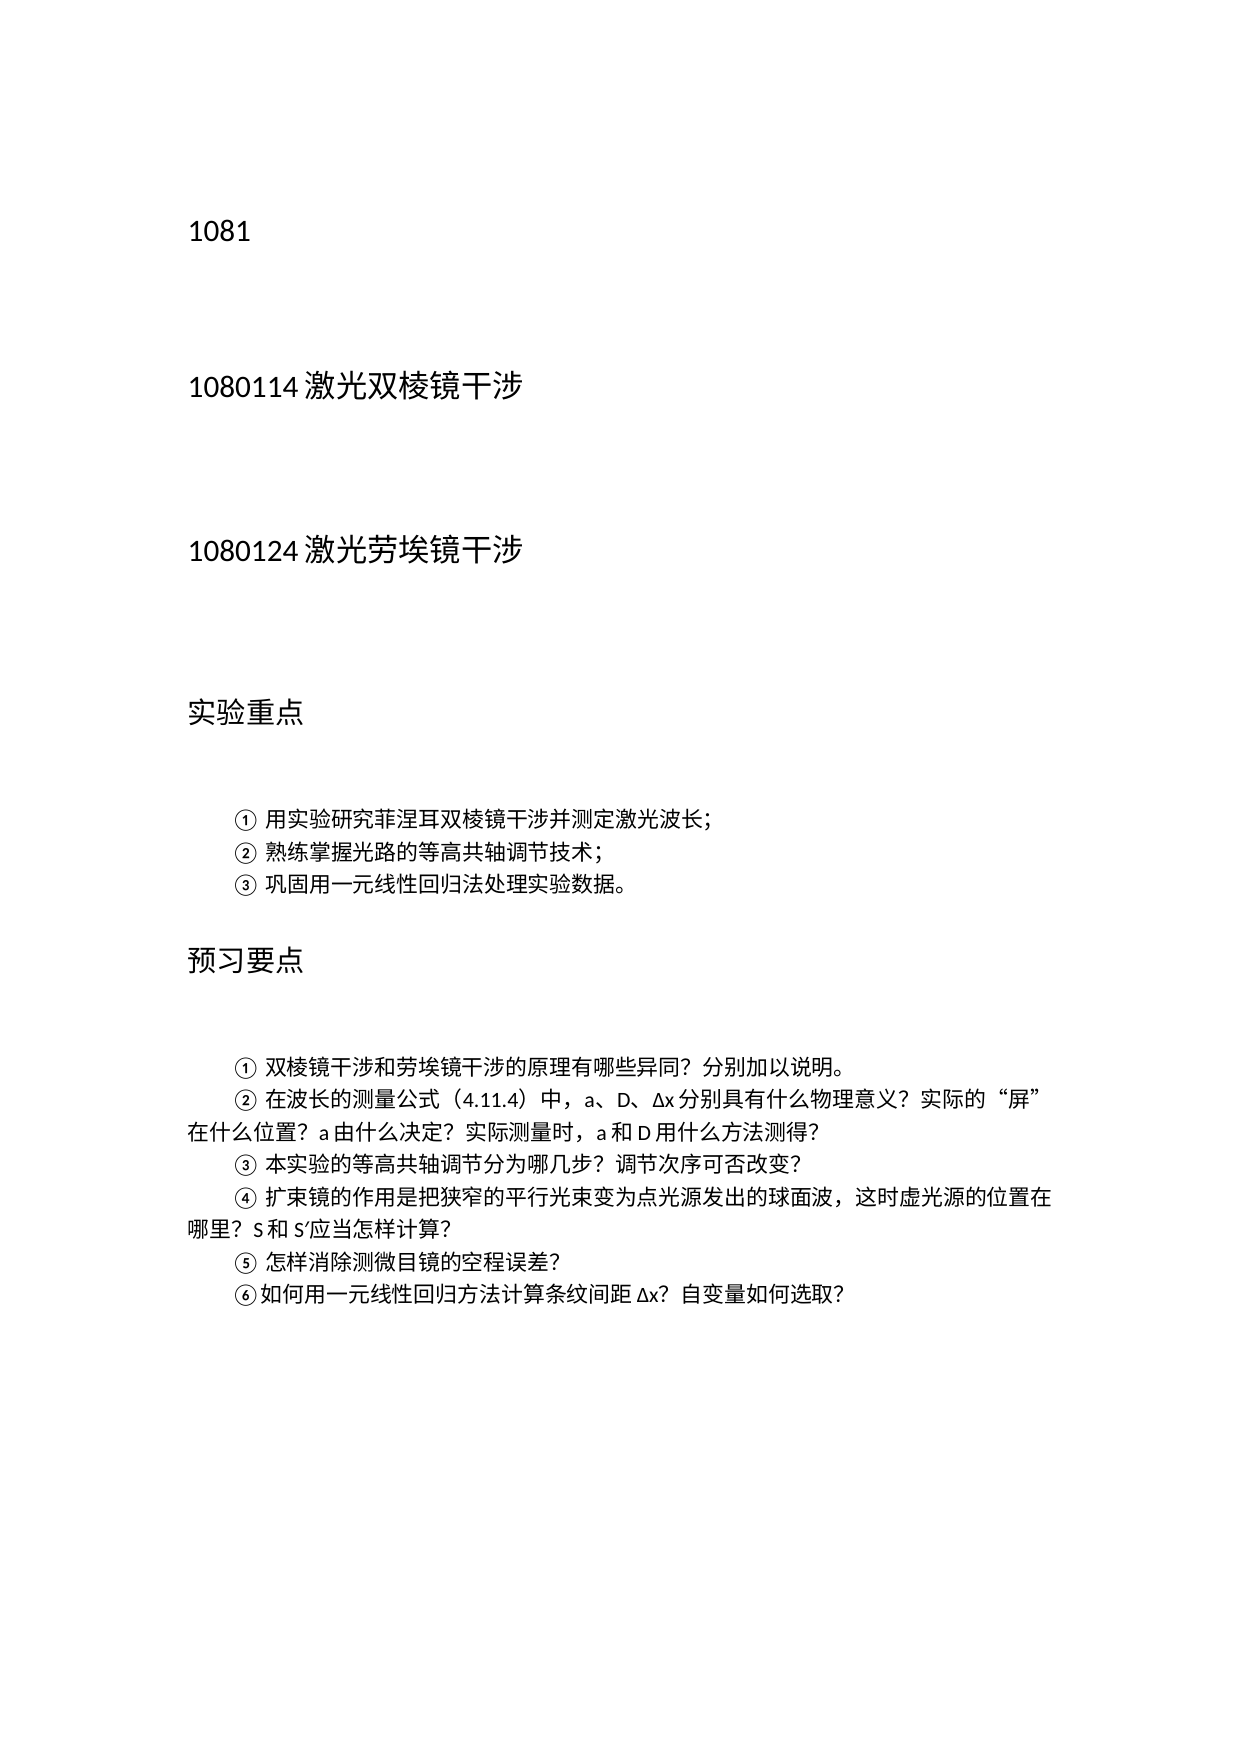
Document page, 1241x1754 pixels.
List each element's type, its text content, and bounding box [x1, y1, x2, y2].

text ②在波长的测量公式（4.11.4）中，a、D、Δx分别具有什么物理意义？实际的“屏”在什么位置？a由什么决定？实际测量时，a和D用什么方法测得？ [187, 1082, 1053, 1147]
text ①双棱镜干涉和劳埃镜干涉的原理有哪些异同？分别加以说明。 [187, 1049, 1053, 1082]
subtitle 1080124激光劳埃镜干涉 [187, 516, 1053, 581]
subtitle 1080114激光双棱镜干涉 [187, 352, 1053, 417]
subtitle 实验重点 [187, 679, 1053, 744]
text ⑤怎样消除测微目镜的空程误差？ [187, 1244, 1053, 1277]
text ① 用实验研究菲涅耳双棱镜干涉并测定激光波长； [187, 802, 1053, 834]
subtitle 1081 [187, 197, 1053, 262]
subtitle 预习要点 [187, 926, 1053, 991]
text ③本实验的等高共轴调节分为哪几步？调节次序可否改变？ [187, 1147, 1053, 1179]
text ③ 巩固用一元线性回归法处理实验数据。 [187, 867, 1053, 899]
text ⑥如何用一元线性回归方法计算条纹间距Δx？自变量如何选取？ [187, 1277, 1053, 1309]
text ④扩束镜的作用是把狭窄的平行光束变为点光源发出的球面波，这时虚光源的位置在哪里？S和S′应当怎样计算？ [187, 1179, 1053, 1244]
text ② 熟练掌握光路的等高共轴调节技术； [187, 834, 1053, 867]
